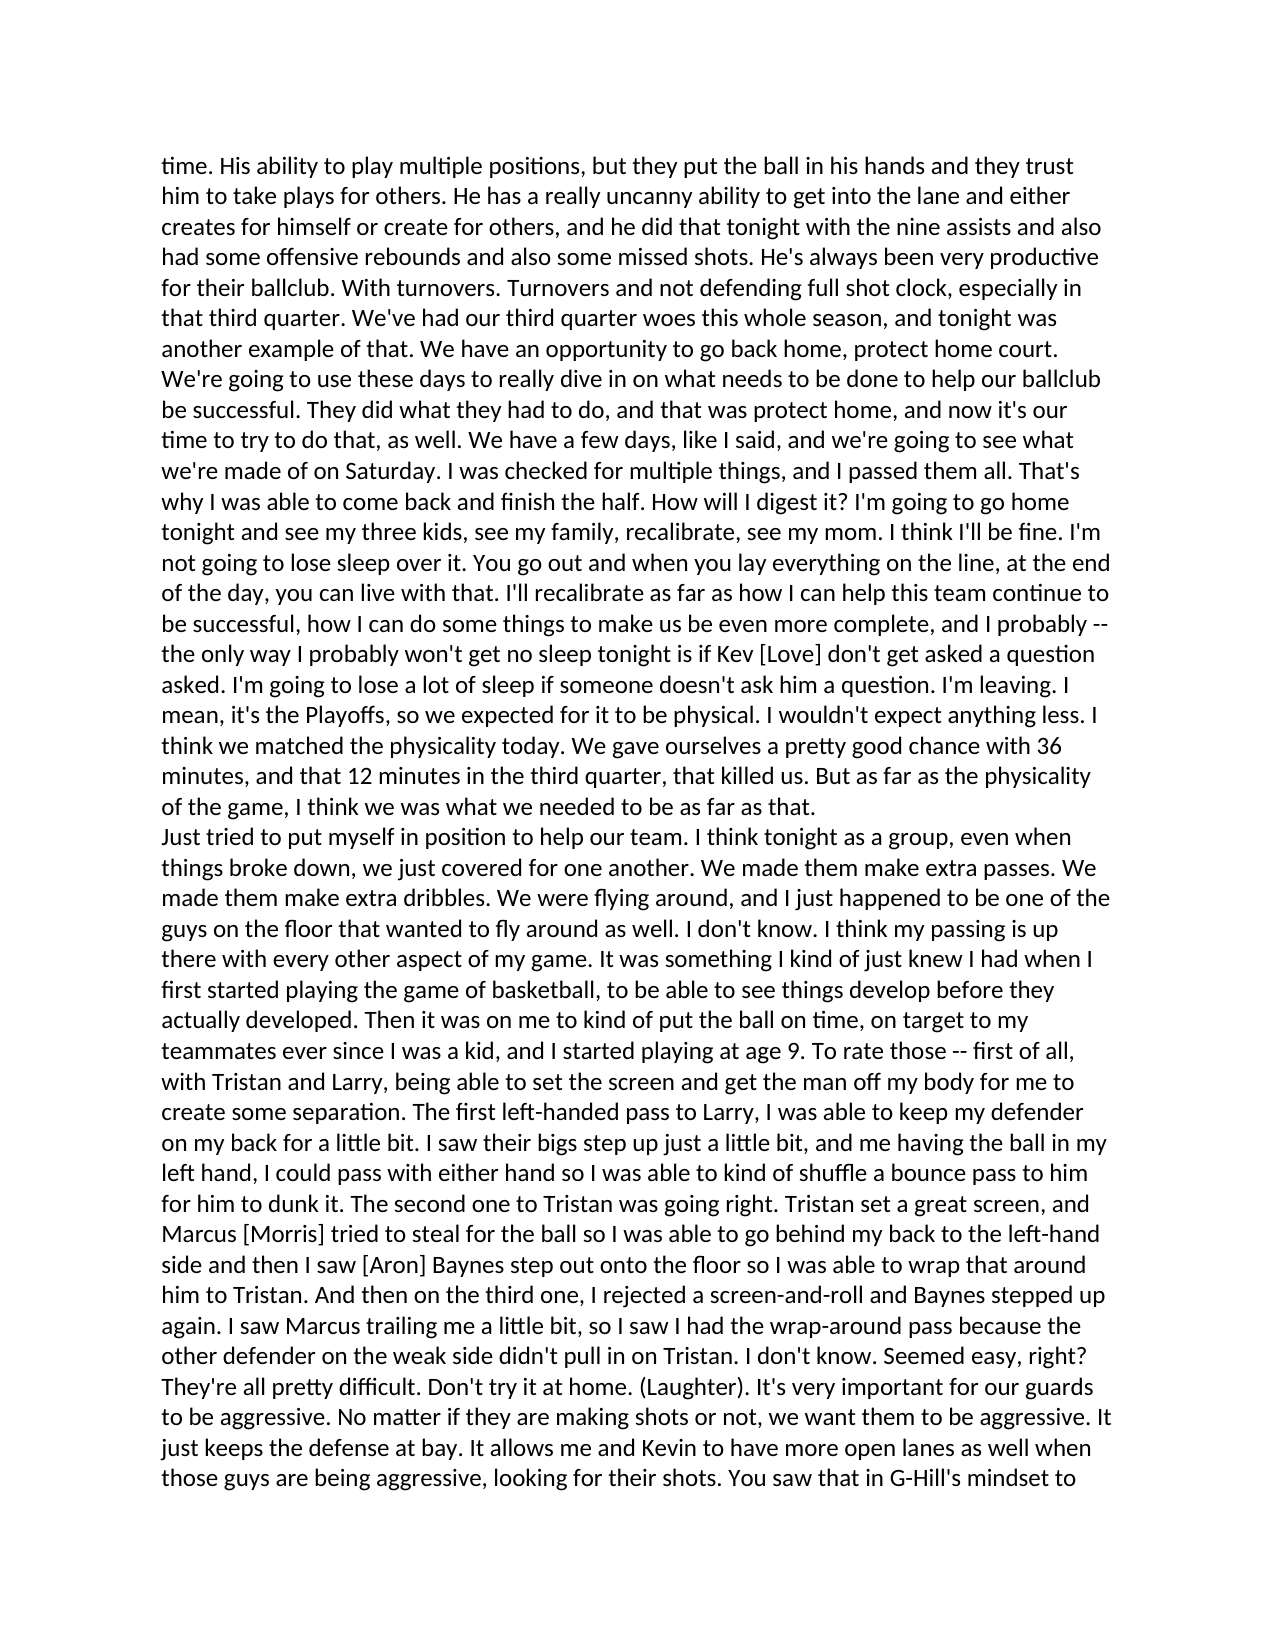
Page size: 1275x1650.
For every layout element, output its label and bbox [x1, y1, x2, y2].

table_cell [150, 150, 1125, 821]
table_cell [150, 821, 1125, 1493]
